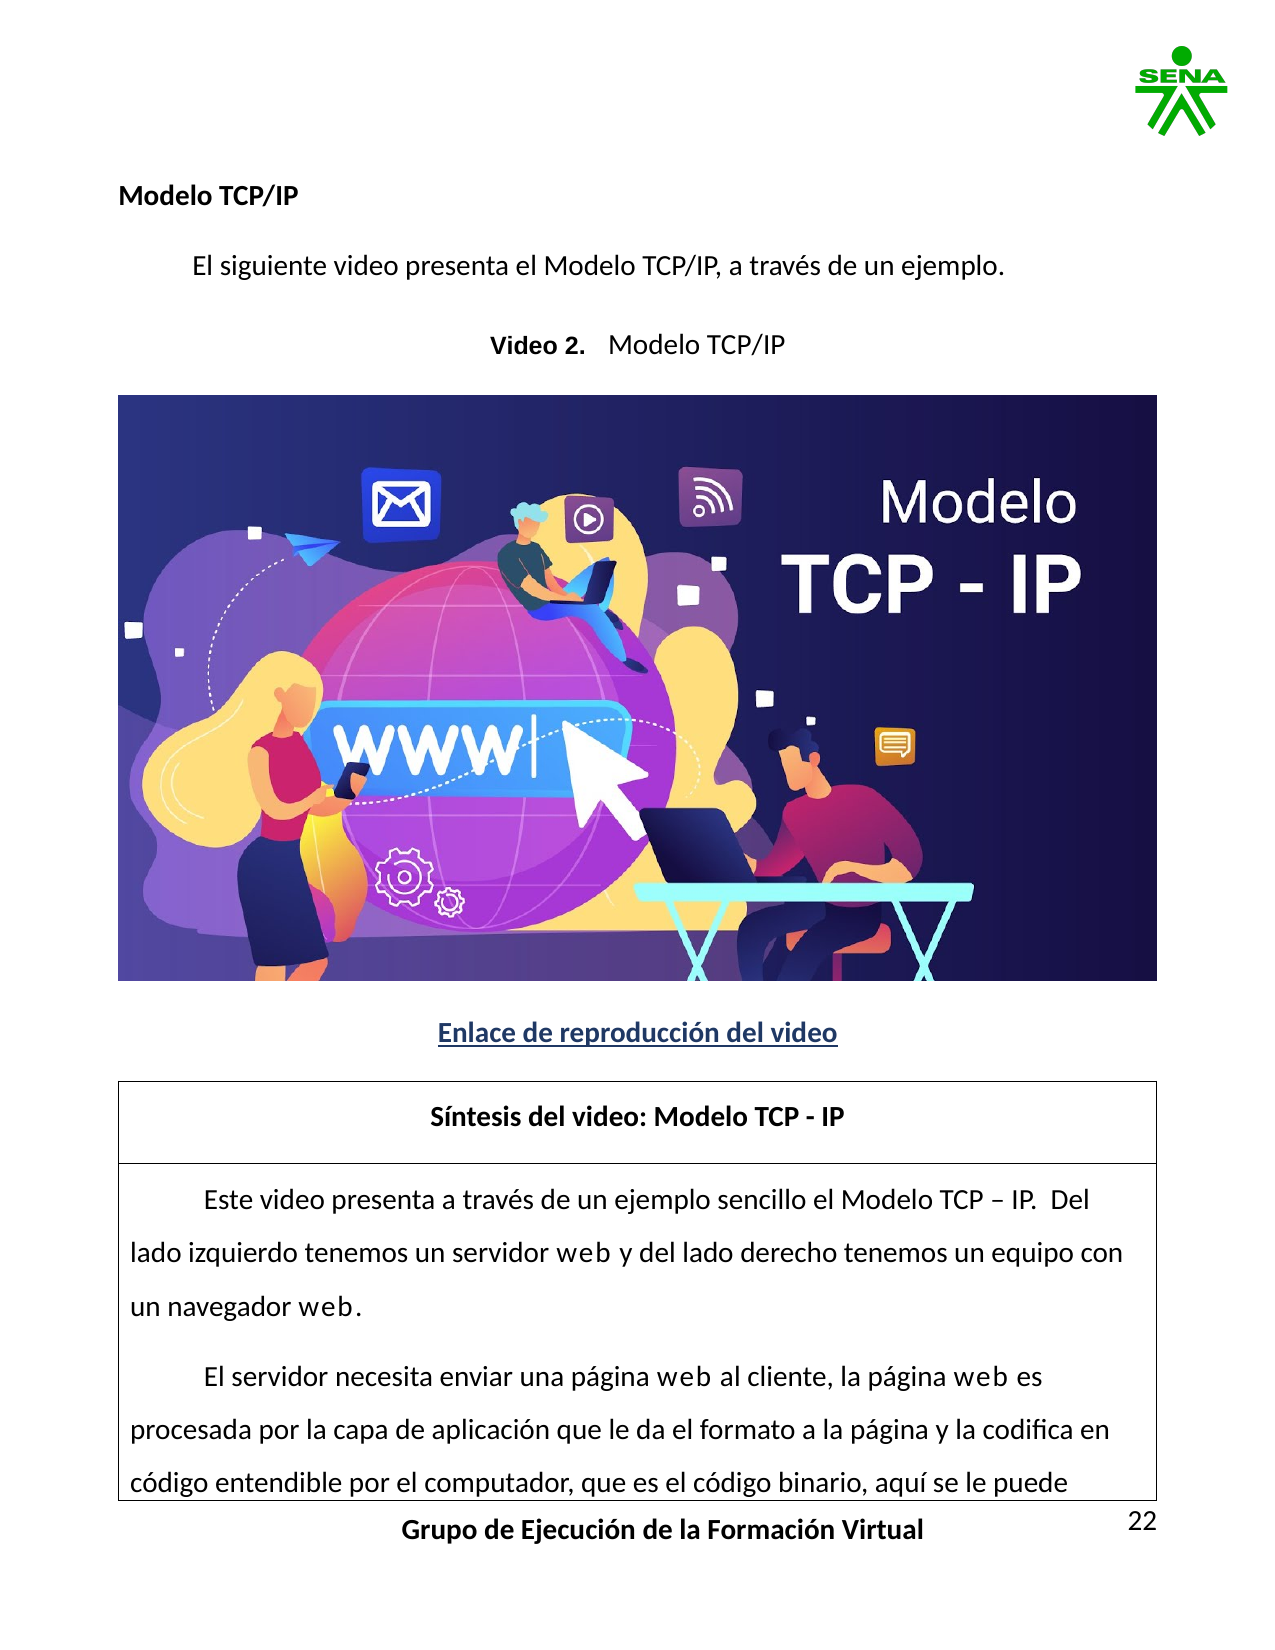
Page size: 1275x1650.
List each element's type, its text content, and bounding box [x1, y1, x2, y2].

text Modelo TCP/IP [118, 177, 1157, 213]
picture [1135, 46, 1228, 136]
table_header Síntesis del video: Modelo TCP - IP [119, 1082, 1156, 1163]
text El siguiente video presenta el Modelo TCP/IP, a través de un ejemplo. [118, 247, 1157, 283]
text Enlace de reproducción del video [118, 1014, 1157, 1050]
text Modelo TCP/IP [118, 326, 1157, 361]
picture [118, 395, 1157, 981]
